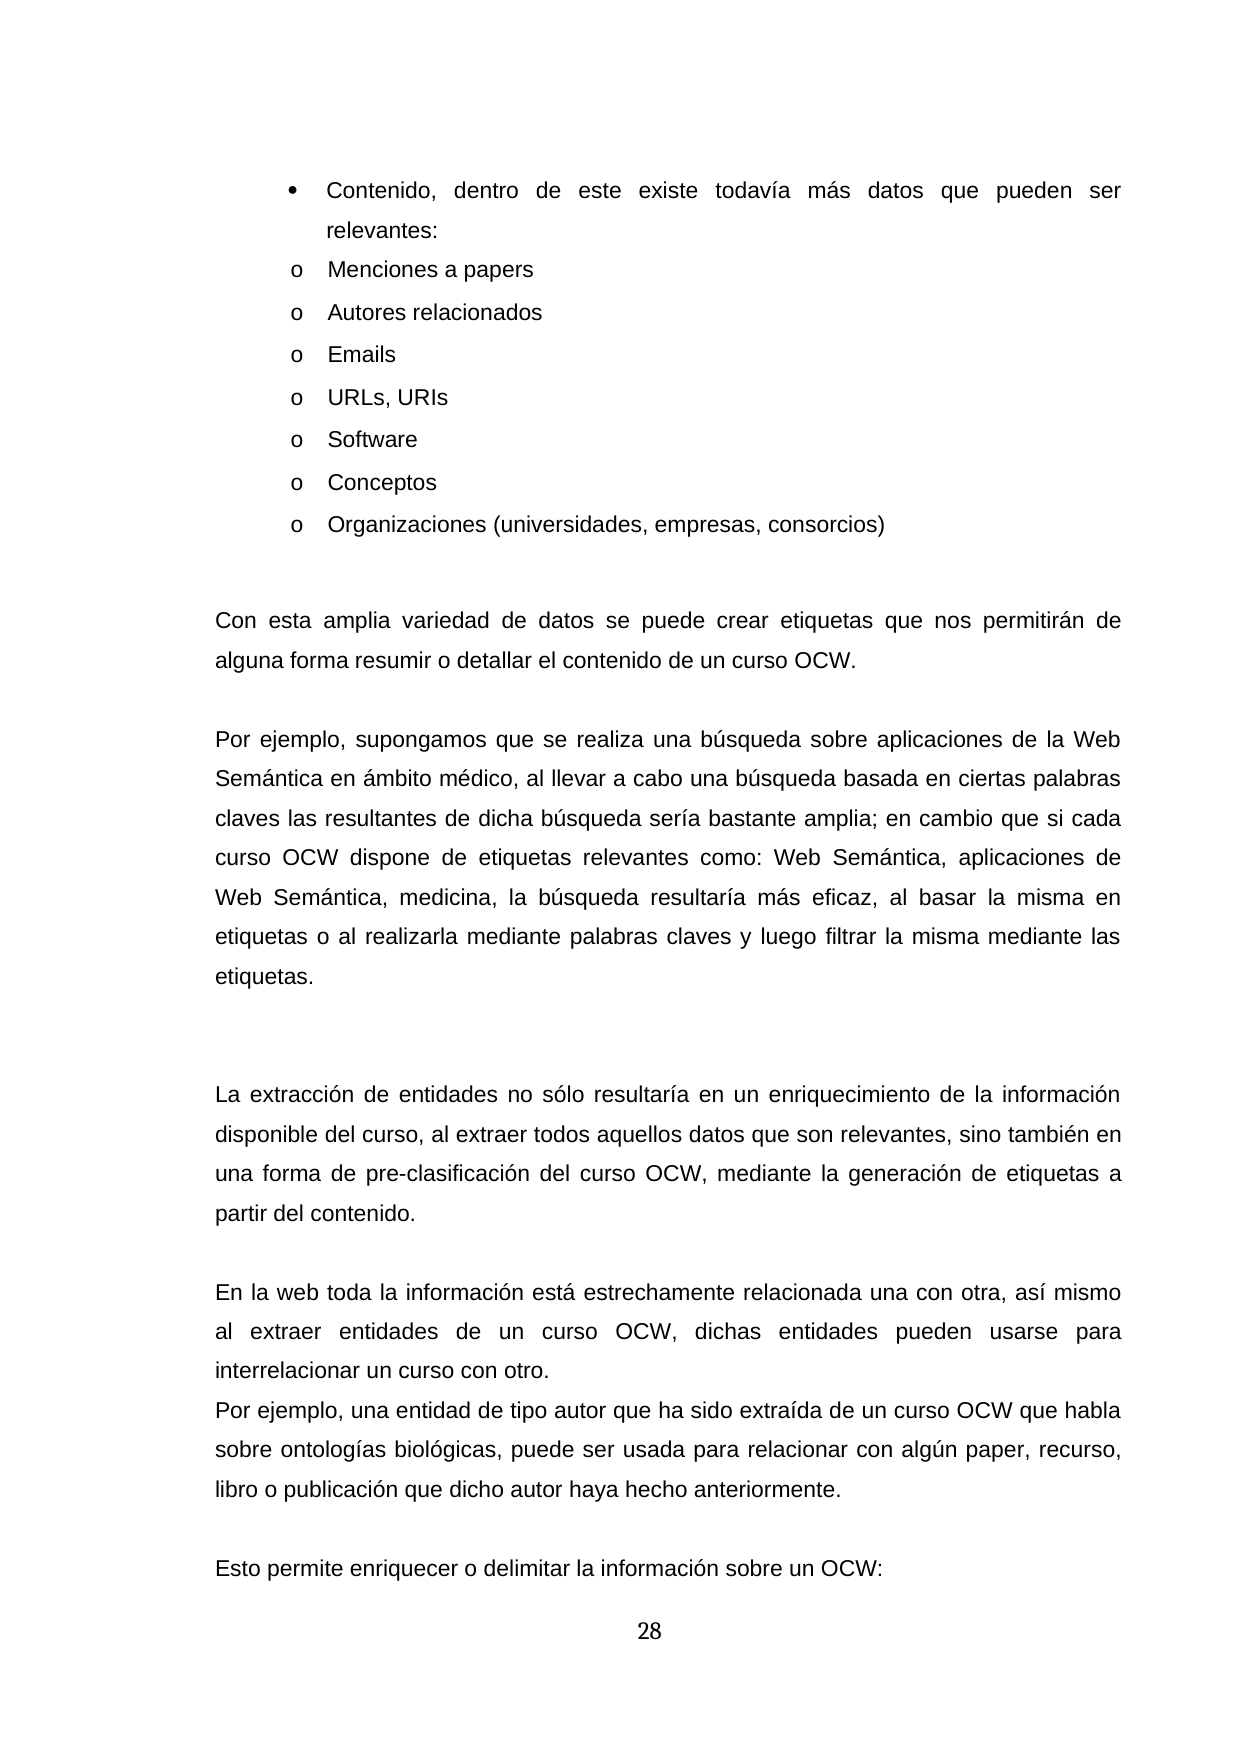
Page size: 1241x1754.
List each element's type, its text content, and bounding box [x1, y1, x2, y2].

text En la web toda la información está estrechamente relacionada una con otra, así mismo al extraer entidades de un curso OCW, dichas entidades pueden usarse para interrelacionar un curso con otro. [215, 1278, 1122, 1384]
list Emails [290, 341, 1122, 369]
text Con esta amplia variedad de datos se puede crear etiquetas que nos permitirán de alguna forma resumir o detallar el contenido de un curso OCW. [215, 607, 1122, 673]
text Esto permite enriquecer o delimitar la información sobre un OCW: [215, 1555, 1122, 1581]
text La extracción de entidades no sólo resultaría en un enriquecimiento de la información disponible del curso, al extraer todos aquellos datos que son relevantes, sino también en una forma de pre-clasificación del curso OCW, mediante la generación de etiquetas a partir del contenido. [215, 1081, 1122, 1226]
list URLs, URIs [290, 384, 1122, 412]
text Por ejemplo, supongamos que se realiza una búsqueda sobre aplicaciones de la Web Semántica en ámbito médico, al llevar a cabo una búsqueda basada en ciertas palabras claves las resultantes de dicha búsqueda sería bastante amplia; en cambio que si cada curso OCW dispone de etiquetas relevantes como: Web Semántica, aplicaciones de Web Semántica, medicina, la búsqueda resultaría más eficaz, al basar la misma en etiquetas o al realizarla mediante palabras claves y luego filtrar la misma mediante las etiquetas. [215, 726, 1122, 989]
text Por ejemplo, una entidad de tipo autor que ha sido extraída de un curso OCW que habla sobre ontologías biológicas, puede ser usada para relacionar con algún paper, recurso, libro o publicación que dicho autor haya hecho anteriormente. [215, 1397, 1122, 1502]
text Contenido, dentro de este existe todavía más datos que pueden ser relevantes: [288, 177, 1122, 243]
list Autores relacionados [290, 299, 1122, 327]
list Software [290, 426, 1122, 454]
list Organizaciones (universidades, empresas, consorcios) [290, 511, 1122, 539]
list Menciones a papers [290, 256, 1122, 284]
list Conceptos [290, 469, 1122, 497]
